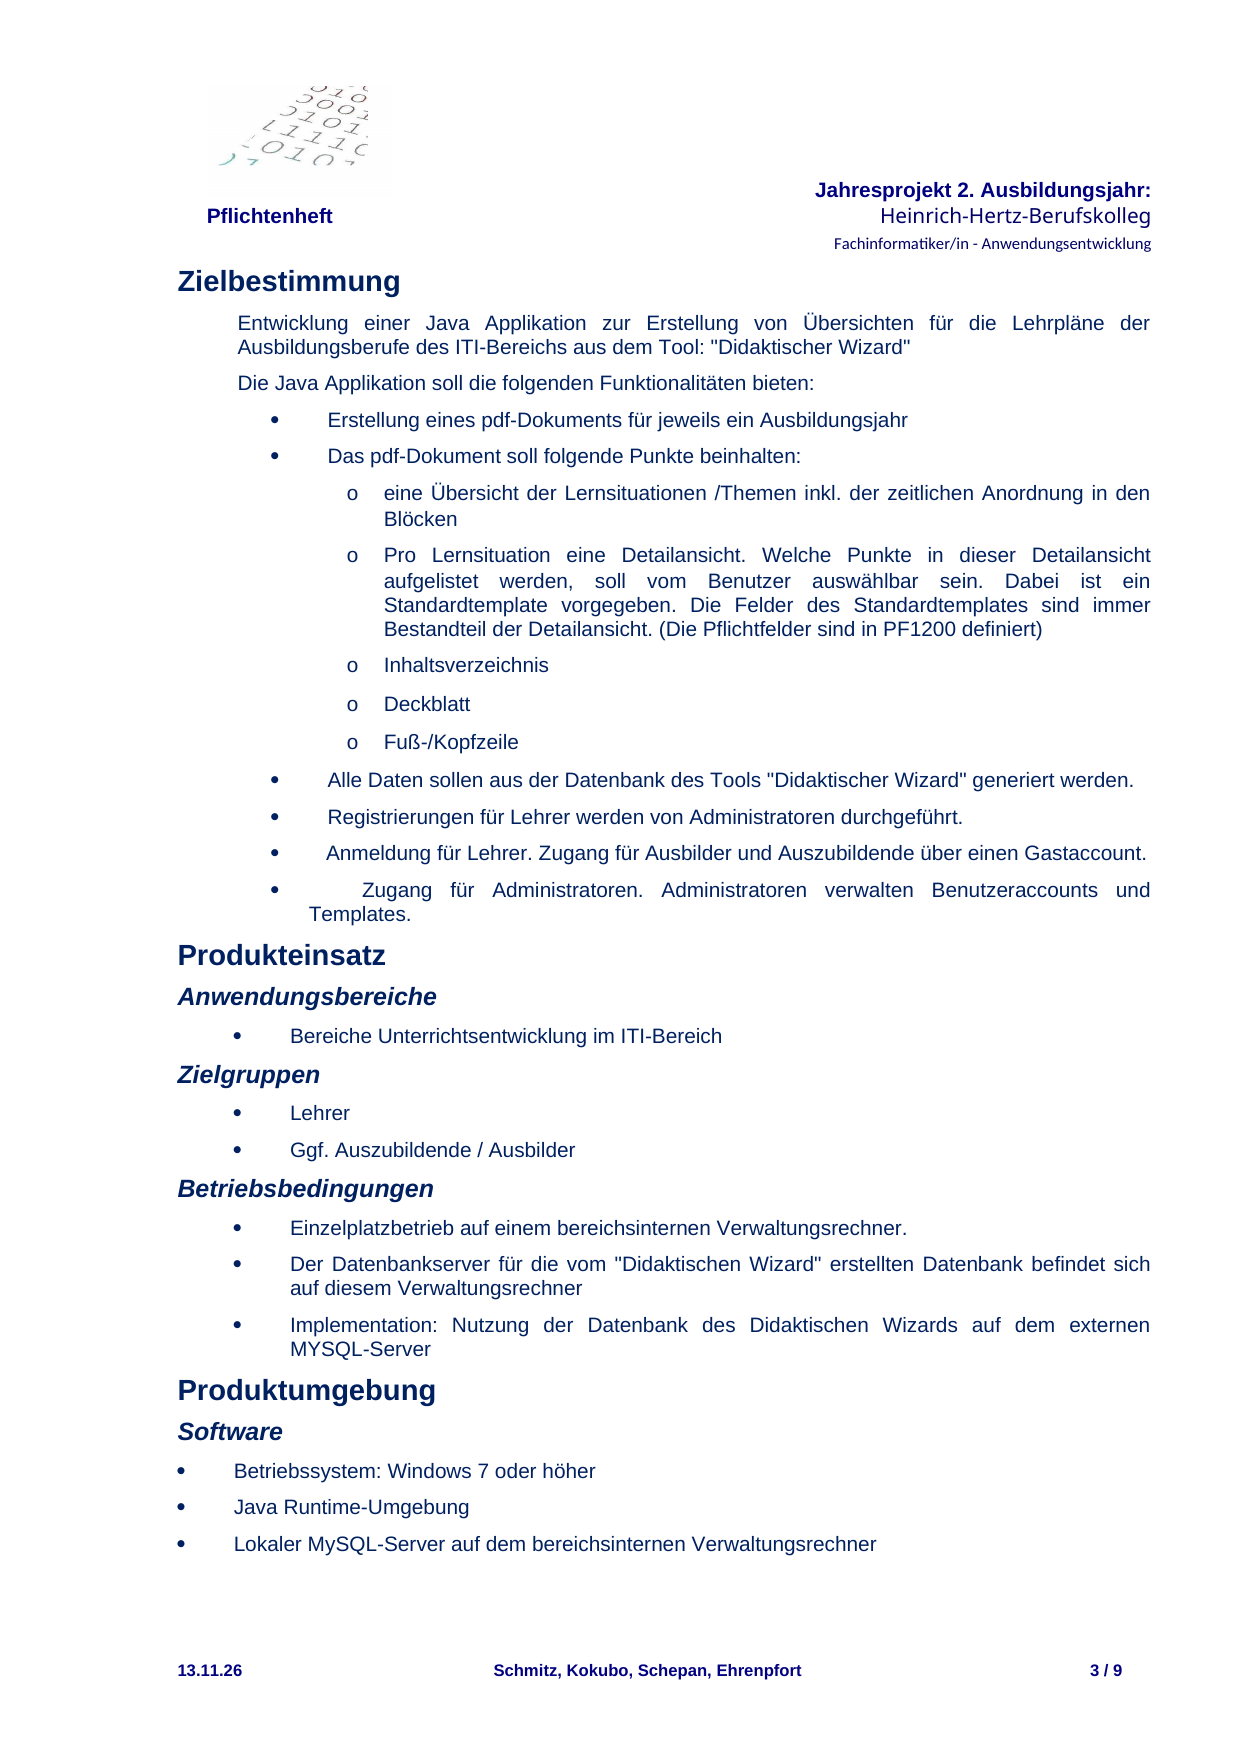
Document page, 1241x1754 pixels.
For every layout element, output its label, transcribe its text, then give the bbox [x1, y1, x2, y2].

list Anmeldung für Lehrer. Zugang für Ausbilder und Auszubildende über einen Gastaccount. [271, 841, 1152, 865]
picture [206, 86, 394, 198]
list Registrierungen für Lehrer werden von Administratoren durchgeführt. [271, 804, 1152, 829]
subtitle Produkteinsatz [177, 938, 1152, 972]
list Pro Lernsituation eine Detailansicht. Welche Punkte in dieser Detailansicht aufgelistet werden, soll vom Benutzer auswählbar sein. Dabei ist ein Standardtemplate vorgegeben. Die Felder des Standardtemplates sind immer Bestandteil der Detailansicht. (Die Pflichtfelder sind in PF1200 definiert) [346, 543, 1152, 641]
list Deckblatt [346, 691, 1152, 717]
subtitle Software [177, 1417, 1152, 1446]
subtitle Zielbestimmung [177, 264, 1152, 298]
subtitle Anwendungsbereiche [177, 982, 1152, 1011]
list Java Runtime-Umgebung [177, 1495, 1152, 1519]
list Lehrer [233, 1101, 1152, 1125]
text Entwicklung einer Java Applikation zur Erstellung von Übersichten für die Lehrpläne der Ausbildungsberufe des ITI-Bereichs aus dem Tool: "Didaktischer Wizard" [237, 311, 1152, 358]
list Der Datenbankserver für die vom "Didaktischen Wizard" erstellten Datenbank befindet sich auf diesem Verwaltungsrechner [233, 1252, 1152, 1300]
text Die Java Applikation soll die folgenden Funktionalitäten bieten: [237, 371, 1152, 395]
subtitle Betriebsbedingungen [177, 1174, 1152, 1203]
subtitle Produktumgebung [177, 1373, 1152, 1407]
list Einzelplatzbetrieb auf einem bereichsinternen Verwaltungsrechner. [233, 1216, 1152, 1240]
list Lokaler MySQL-Server auf dem bereichsinternen Verwaltungsrechner [177, 1532, 1152, 1556]
list Implementation: Nutzung der Datenbank des Didaktischen Wizards auf dem externen MYSQL-Server [233, 1313, 1152, 1361]
list Betriebssystem: Windows 7 oder höher [177, 1458, 1152, 1482]
list Bereiche Unterrichtsentwicklung im ITI-Bereich [233, 1023, 1152, 1047]
list Das pdf-Dokument soll folgende Punkte beinhalten: [271, 444, 1152, 468]
list Inhaltsverzeichnis [346, 653, 1152, 679]
list Erstellung eines pdf-Dokuments für jeweils ein Ausbildungsjahr [271, 407, 1152, 431]
list Ggf. Auszubildende / Ausbilder [233, 1138, 1152, 1162]
subtitle Zielgruppen [177, 1060, 1152, 1089]
list eine Übersicht der Lernsituationen /Themen inkl. der zeitlichen Anordnung in den Blöcken [346, 481, 1152, 530]
list Zugang für Administratoren. Administratoren verwalten Benutzeraccounts und Templates. [271, 878, 1152, 926]
list Alle Daten sollen aus der Datenbank des Tools "Didaktischer Wizard" generiert werden. [271, 768, 1152, 792]
list Fuß-/Kopfzeile [346, 730, 1152, 756]
